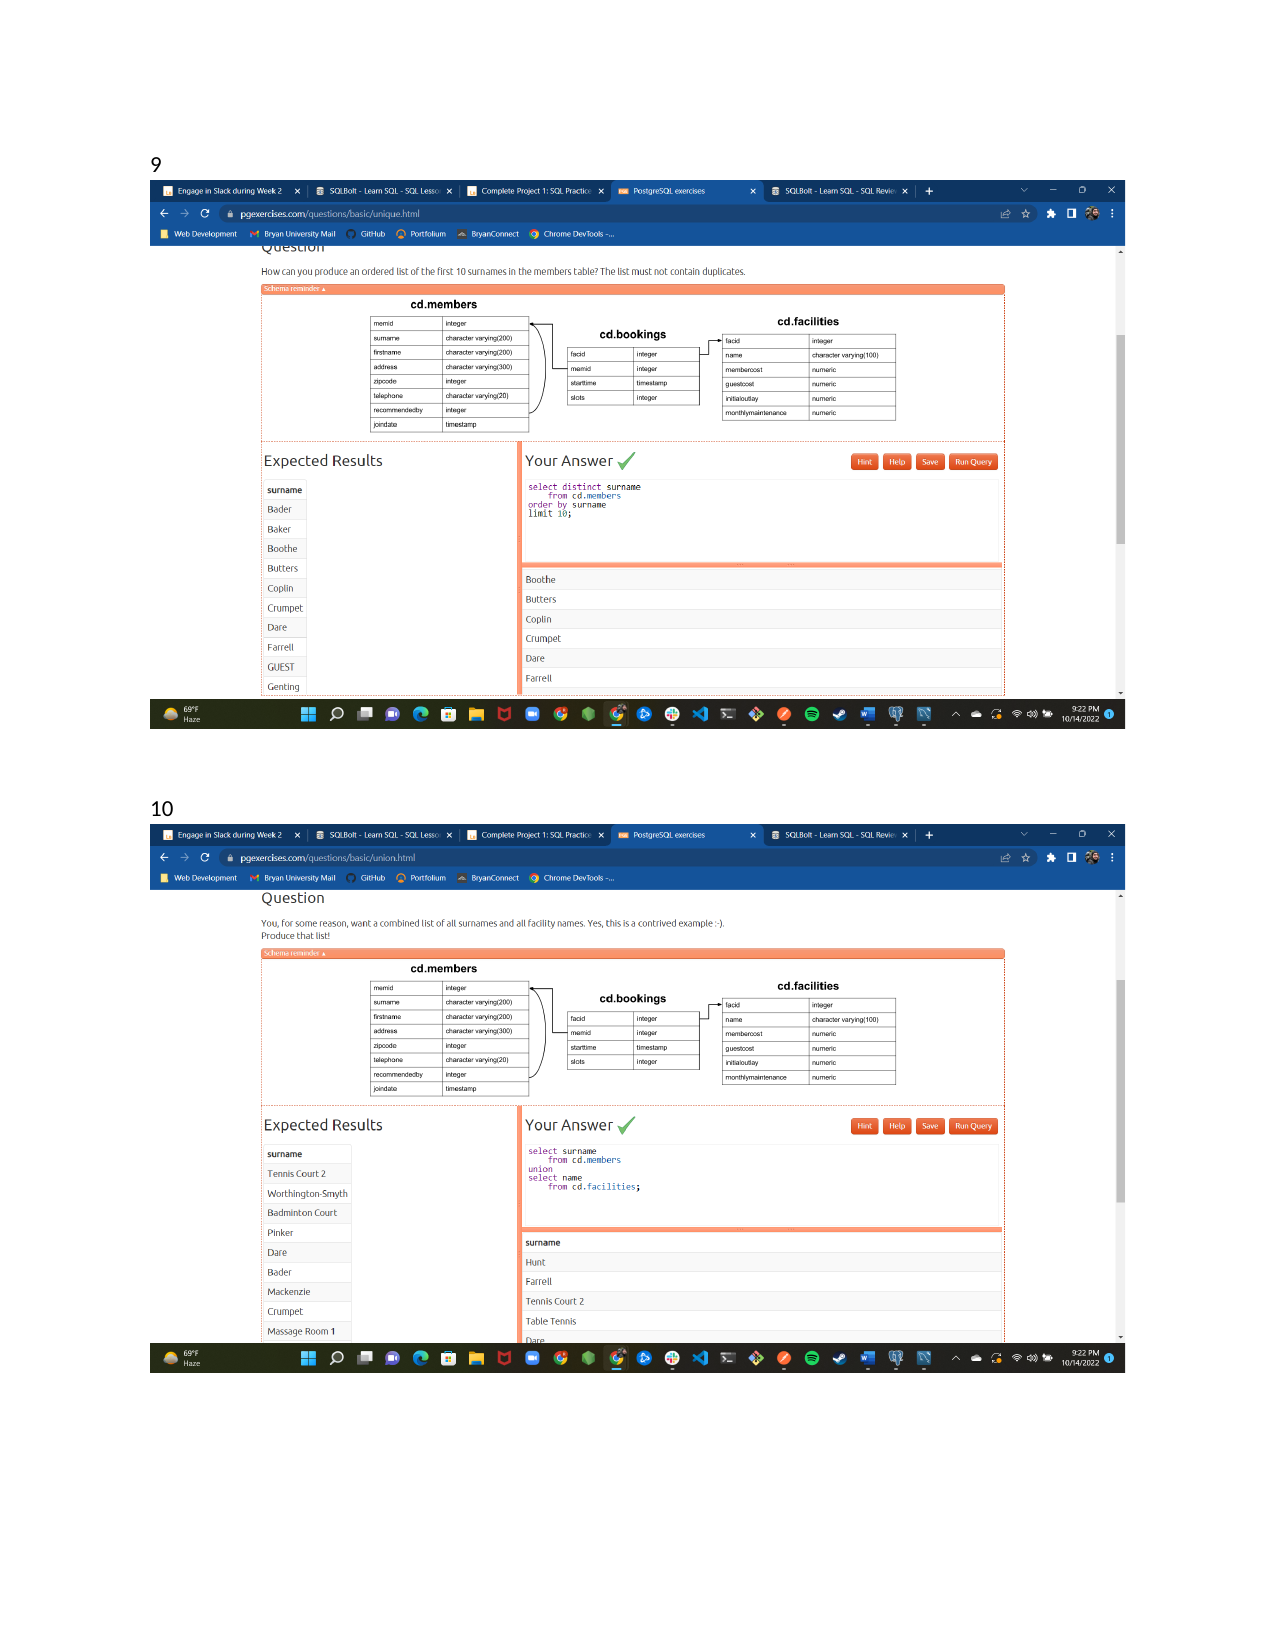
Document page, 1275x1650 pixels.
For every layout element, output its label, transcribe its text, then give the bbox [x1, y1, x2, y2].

picture [150, 180, 1125, 729]
picture [150, 824, 1125, 1373]
text 9 [150, 150, 1125, 180]
text 10 [150, 794, 1125, 824]
